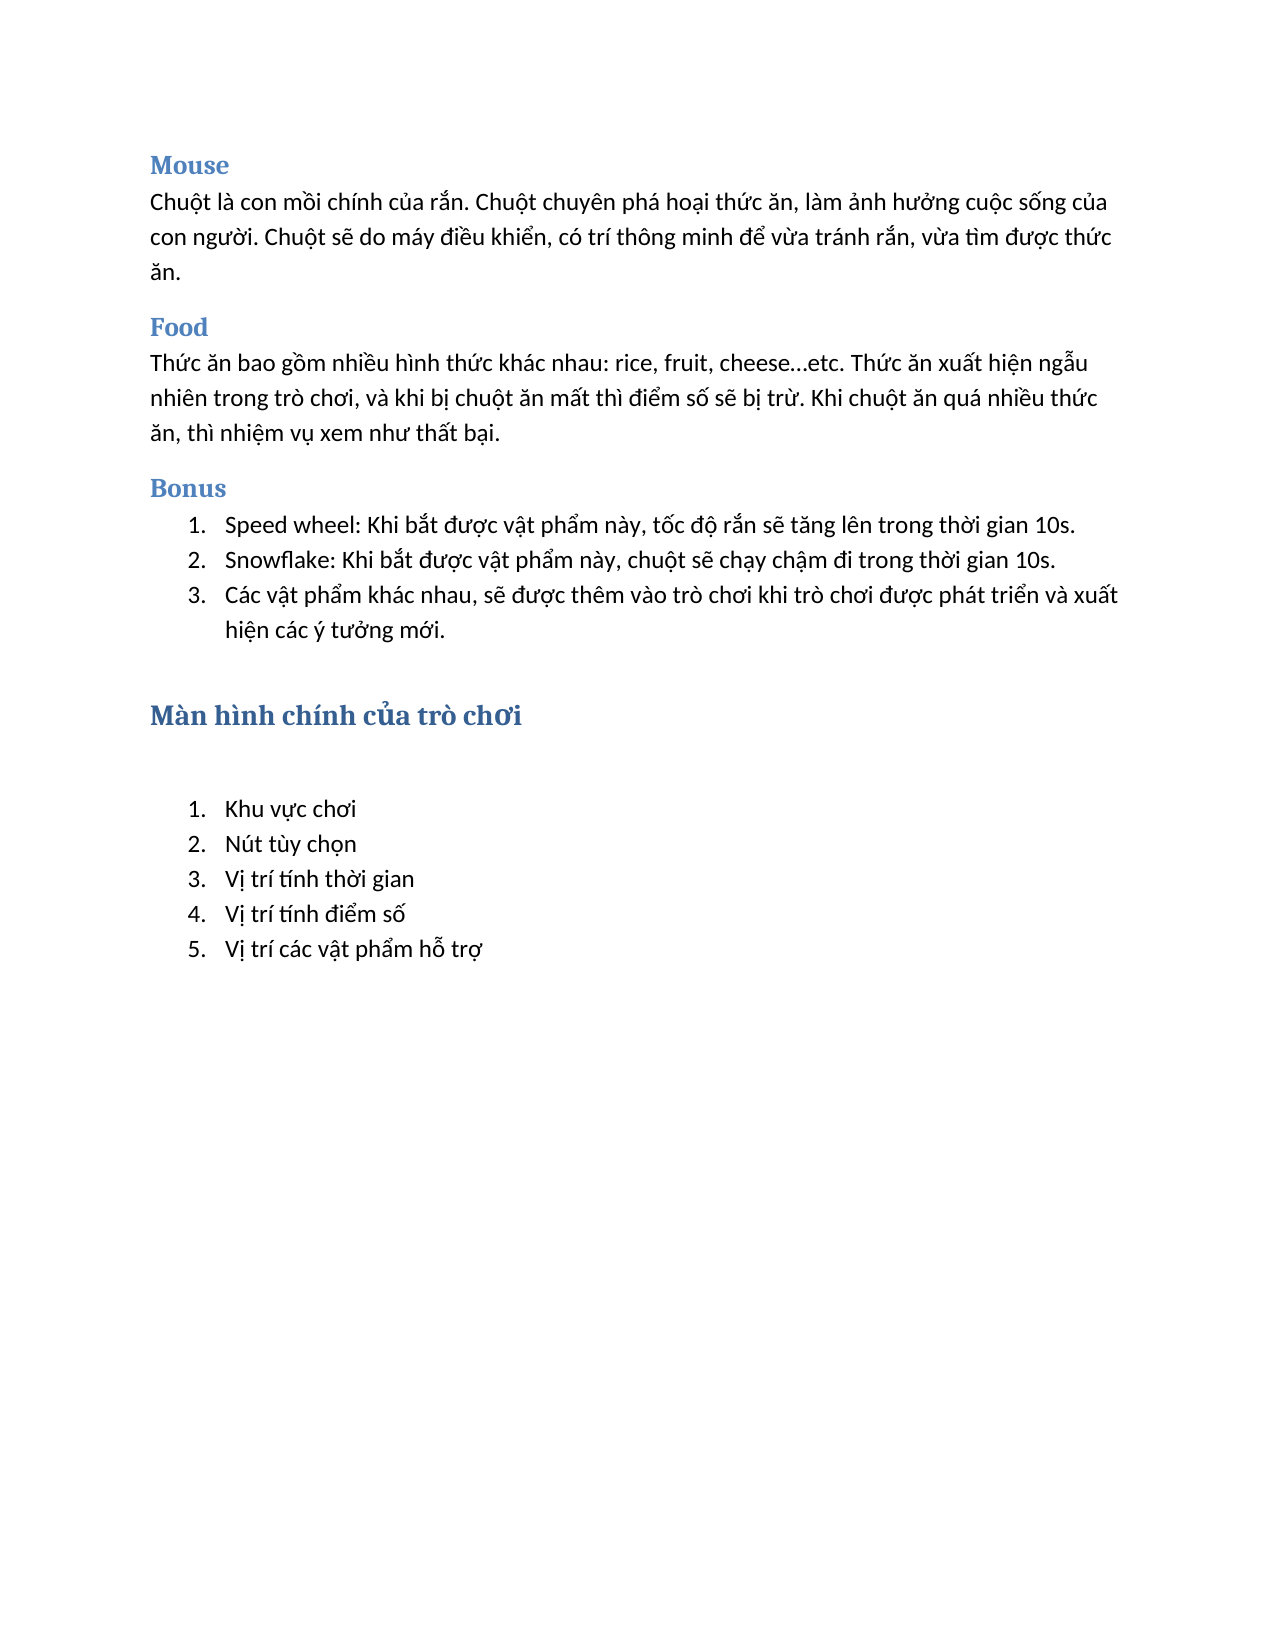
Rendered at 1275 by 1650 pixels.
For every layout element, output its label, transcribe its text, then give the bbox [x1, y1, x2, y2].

subtitle Bonus [150, 473, 1125, 504]
list Nút tùy chọn [187, 828, 1125, 859]
text Thức ăn bao gồm nhiều hình thức khác nhau: rice, fruit, cheese…etc. Thức ăn xuất hiện ngẫu nhiên trong trò chơi, và khi bị chuột ăn mất thì điểm số sẽ bị trừ. Khi chuột ăn quá nhiều thức ăn, thì nhiệm vụ xem như thất bại. [150, 347, 1125, 448]
subtitle Mouse [150, 150, 1125, 181]
text Chuột là con mồi chính của rắn. Chuột chuyên phá hoại thức ăn, làm ảnh hưởng cuộc sống của con người. Chuột sẽ do máy điều khiển, có trí thông minh để vừa tránh rắn, vừa tìm được thức ăn. [150, 186, 1125, 286]
subtitle Màn hình chính của trò chơi [150, 699, 1125, 732]
list Vị trí tính điểm số [187, 898, 1125, 929]
subtitle Food [150, 312, 1125, 343]
list Speed wheel: Khi bắt được vật phẩm này, tốc độ rắn sẽ tăng lên trong thời gian 10s. [187, 509, 1125, 539]
list Vị trí các vật phẩm hỗ trợ [187, 933, 1125, 964]
list Snowflake: Khi bắt được vật phẩm này, chuột sẽ chạy chậm đi trong thời gian 10s. [187, 544, 1125, 574]
list Vị trí tính thời gian [187, 863, 1125, 894]
list Khu vực chơi [187, 793, 1125, 824]
list Các vật phẩm khác nhau, sẽ được thêm vào trò chơi khi trò chơi được phát triển và xuất hiện các ý tưởng mới. [187, 579, 1125, 644]
